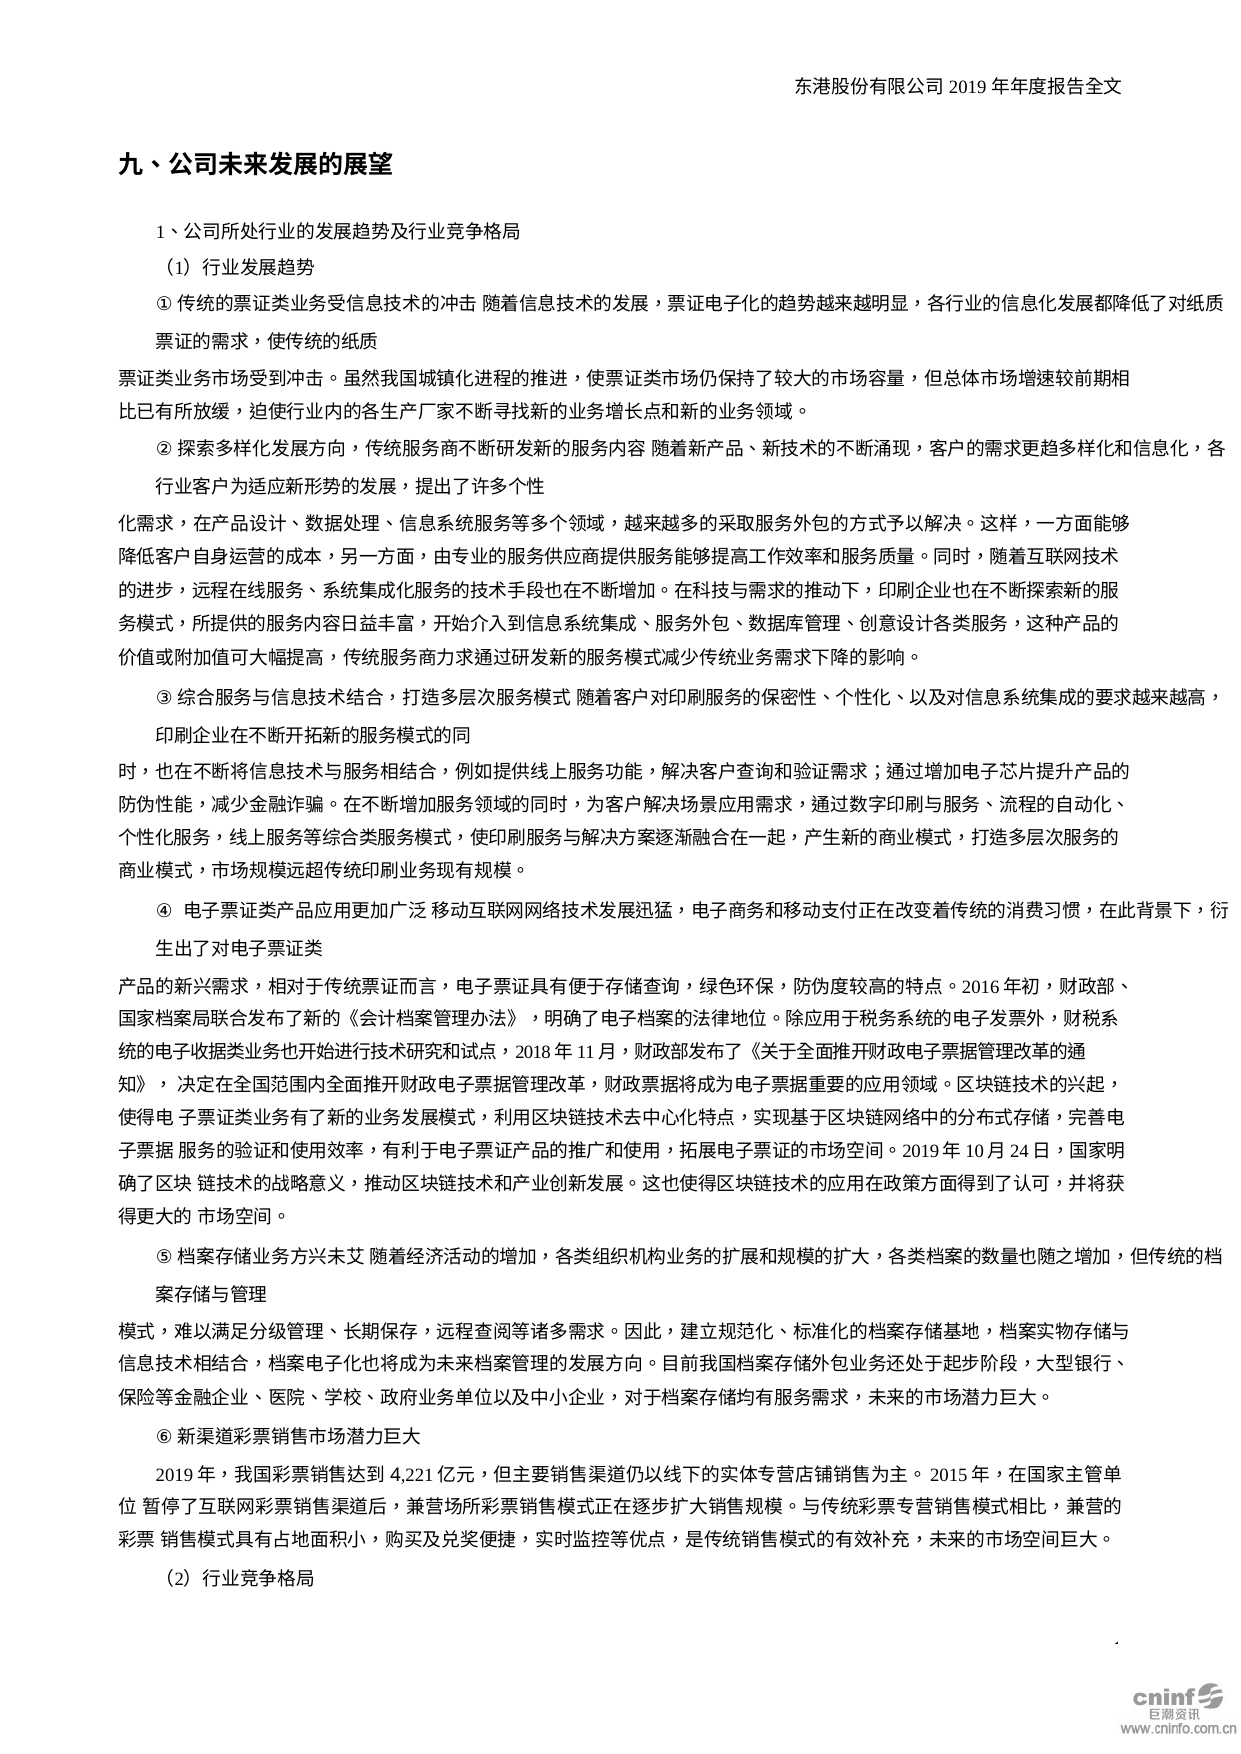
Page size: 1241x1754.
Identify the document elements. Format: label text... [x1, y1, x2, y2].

text ③ 综合服务与信息技术结合，打造多层次服务模式 随着客户对印刷服务的保密性、个性化、以及对信息系统集成的要求越来越高，印刷企业在不断开拓新的服务模式的同 [156, 684, 1240, 748]
text 比已有所放缓，迫使行业内的各生产厂家不断寻找新的业务增长点和新的业务领域。 [118, 398, 1240, 423]
text ⑥ 新渠道彩票销售市场潜力巨大 [156, 1423, 1240, 1449]
text 化需求，在产品设计、数据处理、信息系统服务等多个领域，越来越多的采取服务外包的方式予以解决。这样，一方面能够 [118, 512, 1240, 535]
text 国家档案局联合发布了新的《会计档案管理办法》，明确了电子档案的法律地位。除应用于税务系统的电子发票外，财税系 统的电子收据类业务也开始进行技术研究和试点，2018年11月，财政部发布了《关于全面推开财政电子票据管理改革的通知》， 决定在全国范围内全面推开财政电子票据管理改革，财政票据将成为电子票据重要的应用领域。区块链技术的兴起，使得电 子票证类业务有了新的业务发展模式，利用区块链技术去中心化特点，实现基于区块链网络中的分布式存储，完善电子票据 服务的验证和使用效率，有利于电子票证产品的推广和使用，拓展电子票证的市场空间。2019年10月24日，国家明确了区块 链技术的战略意义，推动区块链技术和产业创新发展。这也使得区块链技术的应用在政策方面得到了认可，并将获得更大的 市场空间。 [118, 1005, 1133, 1229]
text ② 探索多样化发展方向，传统服务商不断研发新的服务内容 随着新产品、新技术的不断涌现，客户的需求更趋多样化和信息化，各行业客户为适应新形势的发展，提出了许多个性 [156, 436, 1240, 499]
text ④ 电子票证类产品应用更加广泛 移动互联网网络技术发展迅猛，电子商务和移动支付正在改变着传统的消费习惯，在此背景下，衍生出了对电子票证类 [156, 897, 1240, 961]
text 信息技术相结合，档案电子化也将成为未来档案管理的发展方向。目前我国档案存储外包业务还处于起步阶段，大型银行、 保险等金融企业、医院、学校、政府业务单位以及中小企业，对于档案存储均有服务需求，未来的市场潜力巨大。 [118, 1351, 1132, 1409]
text 防伪性能，减少金融诈骗。在不断增加服务领域的同时，为客户解决场景应用需求，通过数字印刷与服务、流程的自动化、 个性化服务，线上服务等综合类服务模式，使印刷服务与解决方案逐渐融合在一起，产生新的商业模式，打造多层次服务的 商业模式，市场规模远超传统印刷业务现有规模。 [118, 791, 1132, 883]
picture [1115, 1680, 1240, 1737]
text （1）行业发展趋势 [156, 254, 1240, 280]
text 票证类业务市场受到冲击。虽然我国城镇化进程的推进，使票证类市场仍保持了较大的市场容量，但总体市场增速较前期相 [118, 367, 1240, 390]
text 产品的新兴需求，相对于传统票证而言，电子票证具有便于存储查询，绿色环保，防伪度较高的特点。2016年初，财政部、 [118, 974, 1240, 998]
text ⑤ 档案存储业务方兴未艾 随着经济活动的增加，各类组织机构业务的扩展和规模的扩大，各类档案的数量也随之增加，但传统的档案存储与管理 [156, 1243, 1240, 1307]
text （2）行业竞争格局 [156, 1566, 1240, 1591]
text 降低客户自身运营的成本，另一方面，由专业的服务供应商提供服务能够提高工作效率和服务质量。同时，随着互联网技术 的进步，远程在线服务、系统集成化服务的技术手段也在不断增加。在科技与需求的推动下，印刷企业也在不断探索新的服 务模式，所提供的服务内容日益丰富，开始介入到信息系统集成、服务外包、数据库管理、创意设计各类服务，这种产品的 价值或附加值可大幅提高，传统服务商力求通过研发新的服务模式减少传统业务需求下降的影响。 [118, 543, 1122, 670]
text 2019年，我国彩票销售达到4,221亿元，但主要销售渠道仍以线下的实体专营店铺销售为主。2015年，在国家主管单位 暂停了互联网彩票销售渠道后，兼营场所彩票销售模式正在逐步扩大销售规模。与传统彩票专营销售模式相比，兼营的彩票 销售模式具有占地面积小，购买及兑奖便捷，实时监控等优点，是传统销售模式的有效补充，未来的市场空间巨大。 [118, 1461, 1123, 1552]
text ① 传统的票证类业务受信息技术的冲击 随着信息技术的发展，票证电子化的趋势越来越明显，各行业的信息化发展都降低了对纸质票证的需求，使传统的纸质 [156, 291, 1240, 354]
subtitle 九、公司未来发展的展望 [118, 147, 1240, 181]
text 模式，难以满足分级管理、长期保存，远程查阅等诸多需求。因此，建立规范化、标准化的档案存储基地，档案实物存储与 [118, 1319, 1240, 1343]
text 1、公司所处行业的发展趋势及行业竞争格局 [156, 218, 1240, 244]
text 时，也在不断将信息技术与服务相结合，例如提供线上服务功能，解决客户查询和验证需求；通过增加电子芯片提升产品的 [118, 760, 1240, 783]
